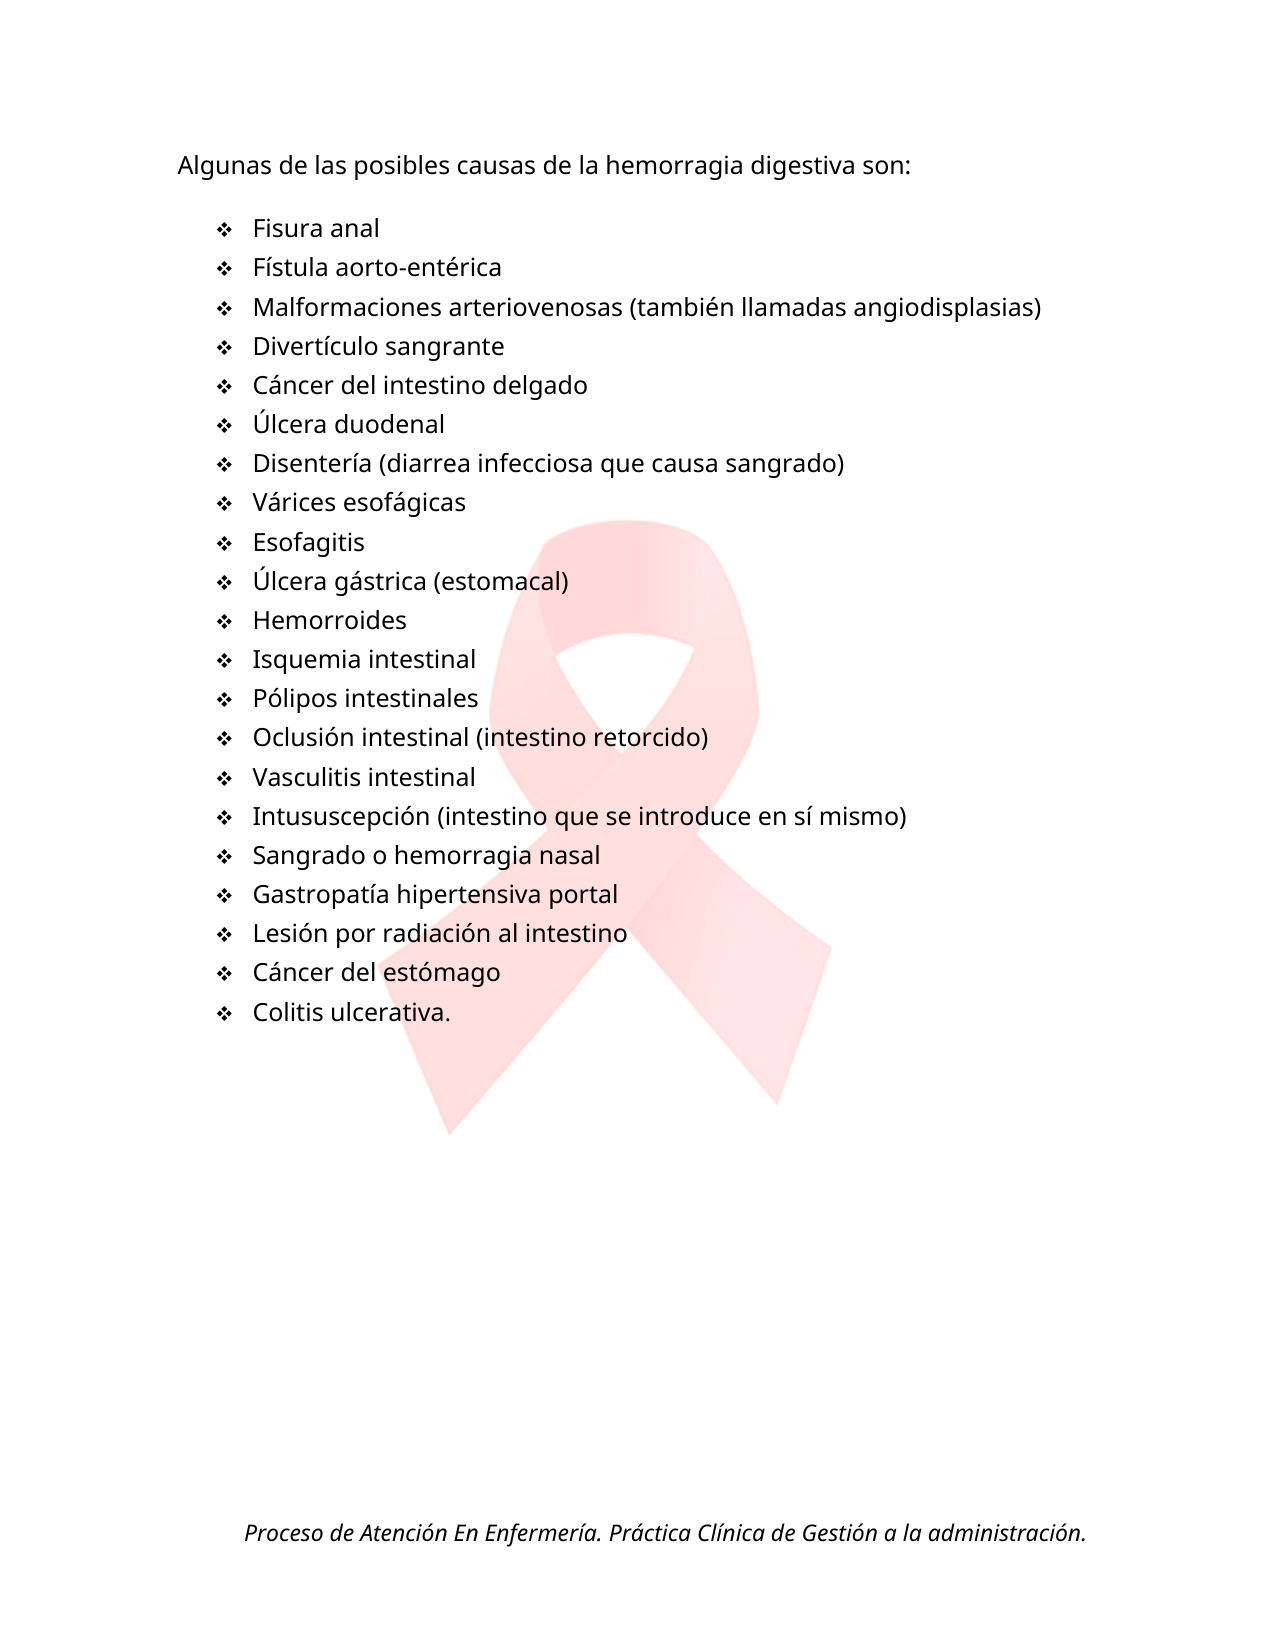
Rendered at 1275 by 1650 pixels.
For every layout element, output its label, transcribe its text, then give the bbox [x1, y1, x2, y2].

list Úlcera duodenal [215, 407, 1087, 441]
list Colitis ulcerativa. [215, 994, 1087, 1028]
list Sangrado o hemorragia nasal [215, 837, 1087, 872]
list Isquemia intestinal [215, 642, 1087, 676]
list Divertículo sangrante [215, 328, 1087, 362]
list Disentería (diarrea infecciosa que causa sangrado) [215, 446, 1087, 480]
list Pólipos intestinales [215, 681, 1087, 715]
list Várices esofágicas [215, 485, 1087, 519]
list Esofagitis [215, 524, 1087, 558]
list Úlcera gástrica (estomacal) [215, 563, 1087, 597]
list Fístula aorto-entérica [215, 250, 1087, 284]
list Hemorroides [215, 602, 1087, 637]
list Cáncer del intestino delgado [215, 367, 1087, 402]
list Vasculitis intestinal [215, 759, 1087, 793]
list Intususcepción (intestino que se introduce en sí mismo) [215, 798, 1087, 832]
list Gastropatía hipertensiva portal [215, 877, 1087, 911]
list Malformaciones arteriovenosas (también llamadas angiodisplasias) [215, 289, 1087, 323]
list Oclusión intestinal (intestino retorcido) [215, 720, 1087, 754]
list Fisura anal [215, 211, 1087, 245]
list Lesión por radiación al intestino [215, 916, 1087, 950]
text Algunas de las posibles causas de la hemorragia digestiva son: [177, 148, 1087, 182]
list Cáncer del estómago [215, 955, 1087, 989]
